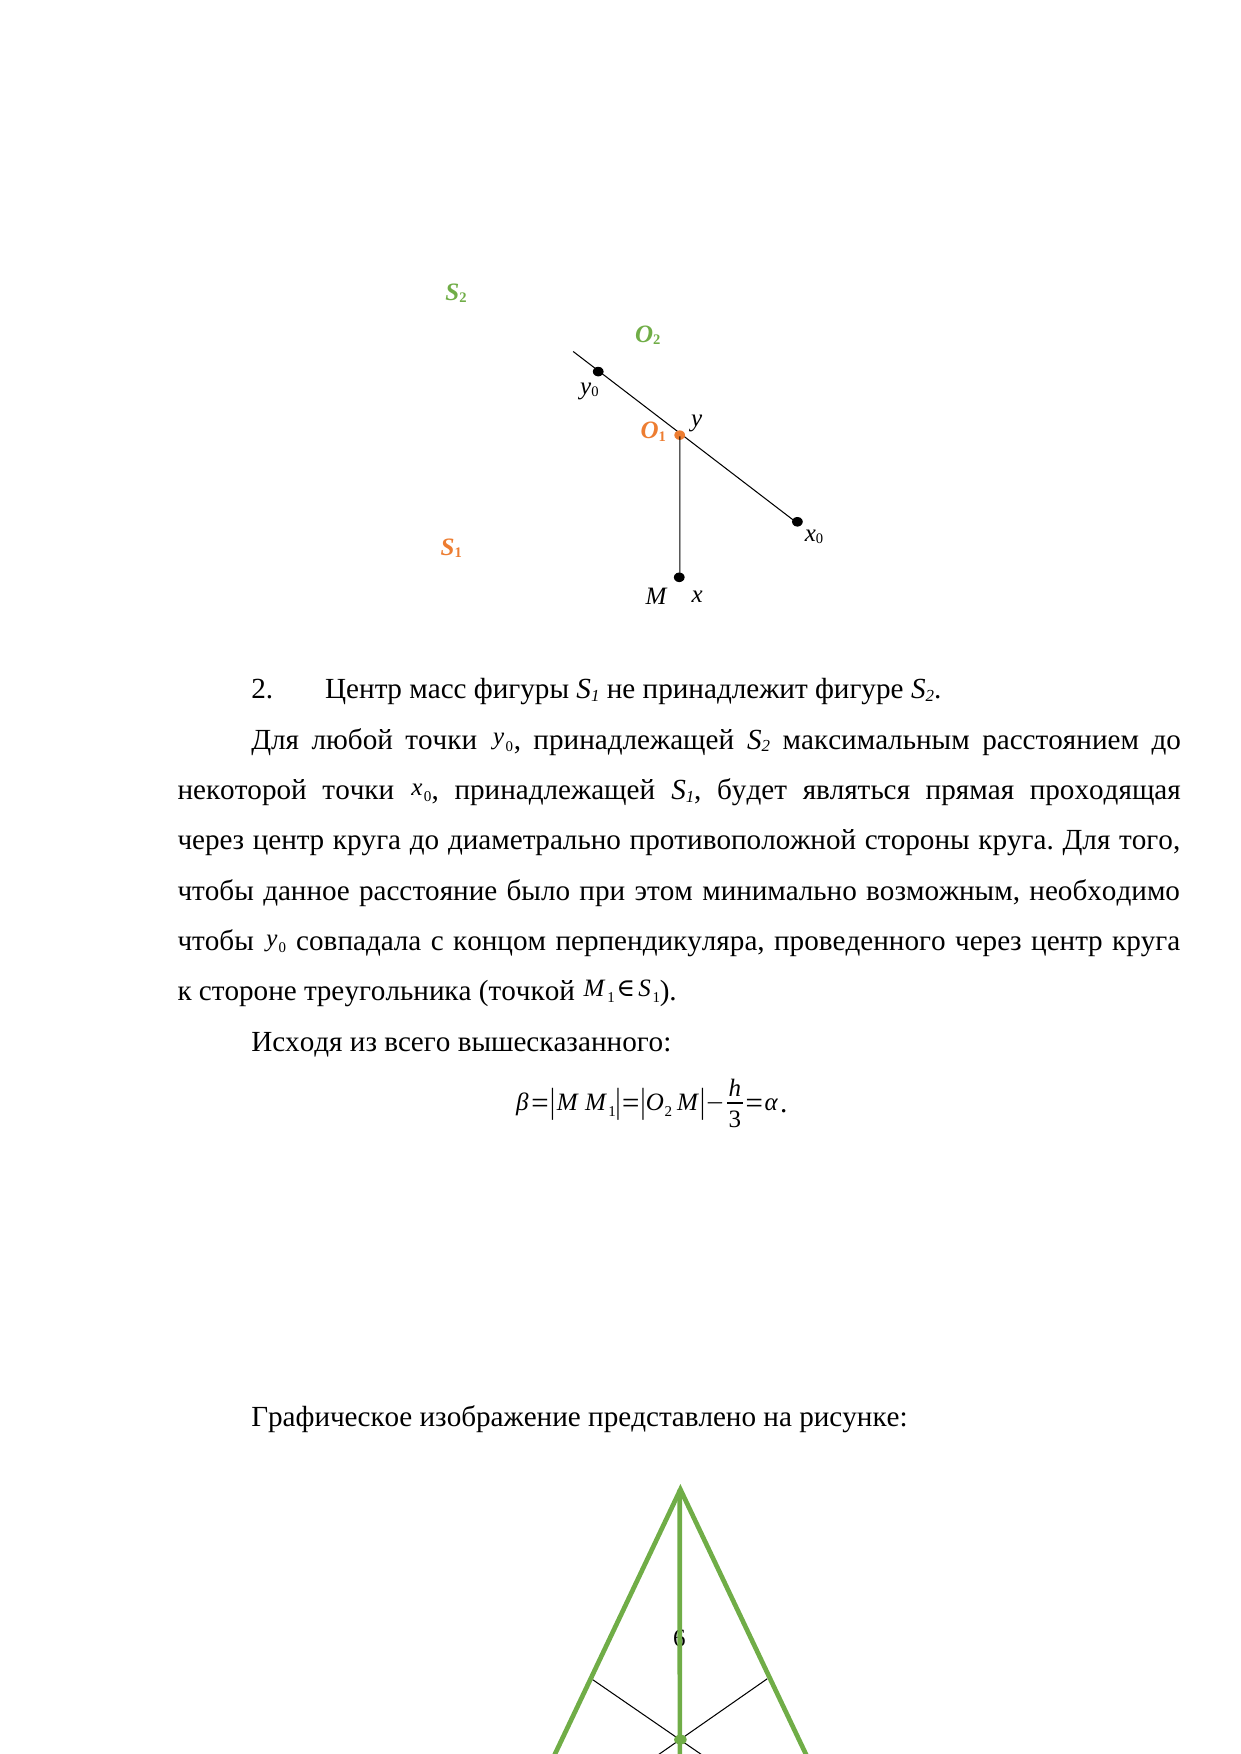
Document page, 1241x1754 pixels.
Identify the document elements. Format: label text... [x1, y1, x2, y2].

table_header . [177, 1074, 1124, 1147]
list Центр масс фигуры S1 не принадлежит фигуре S2. [177, 672, 1181, 705]
list Графическое изображение представлено на рисунке: [177, 1399, 1181, 1432]
text Исходя из всего вышесказанного: [177, 1024, 1181, 1057]
text Для любой точки , принадлежащей S2 максимальным расстоянием до некоторой точки , принадлежащей S1, будет являться прямая проходящая через центр круга до диаметрально противоположной стороны круга. Для того, чтобы данное расстояние было при этом минимально возможным, необходимо чтобы совпадала с концом перпендикуляра, проведенного через центр круга к стороне треугольника (точкой ). [177, 722, 1181, 1007]
